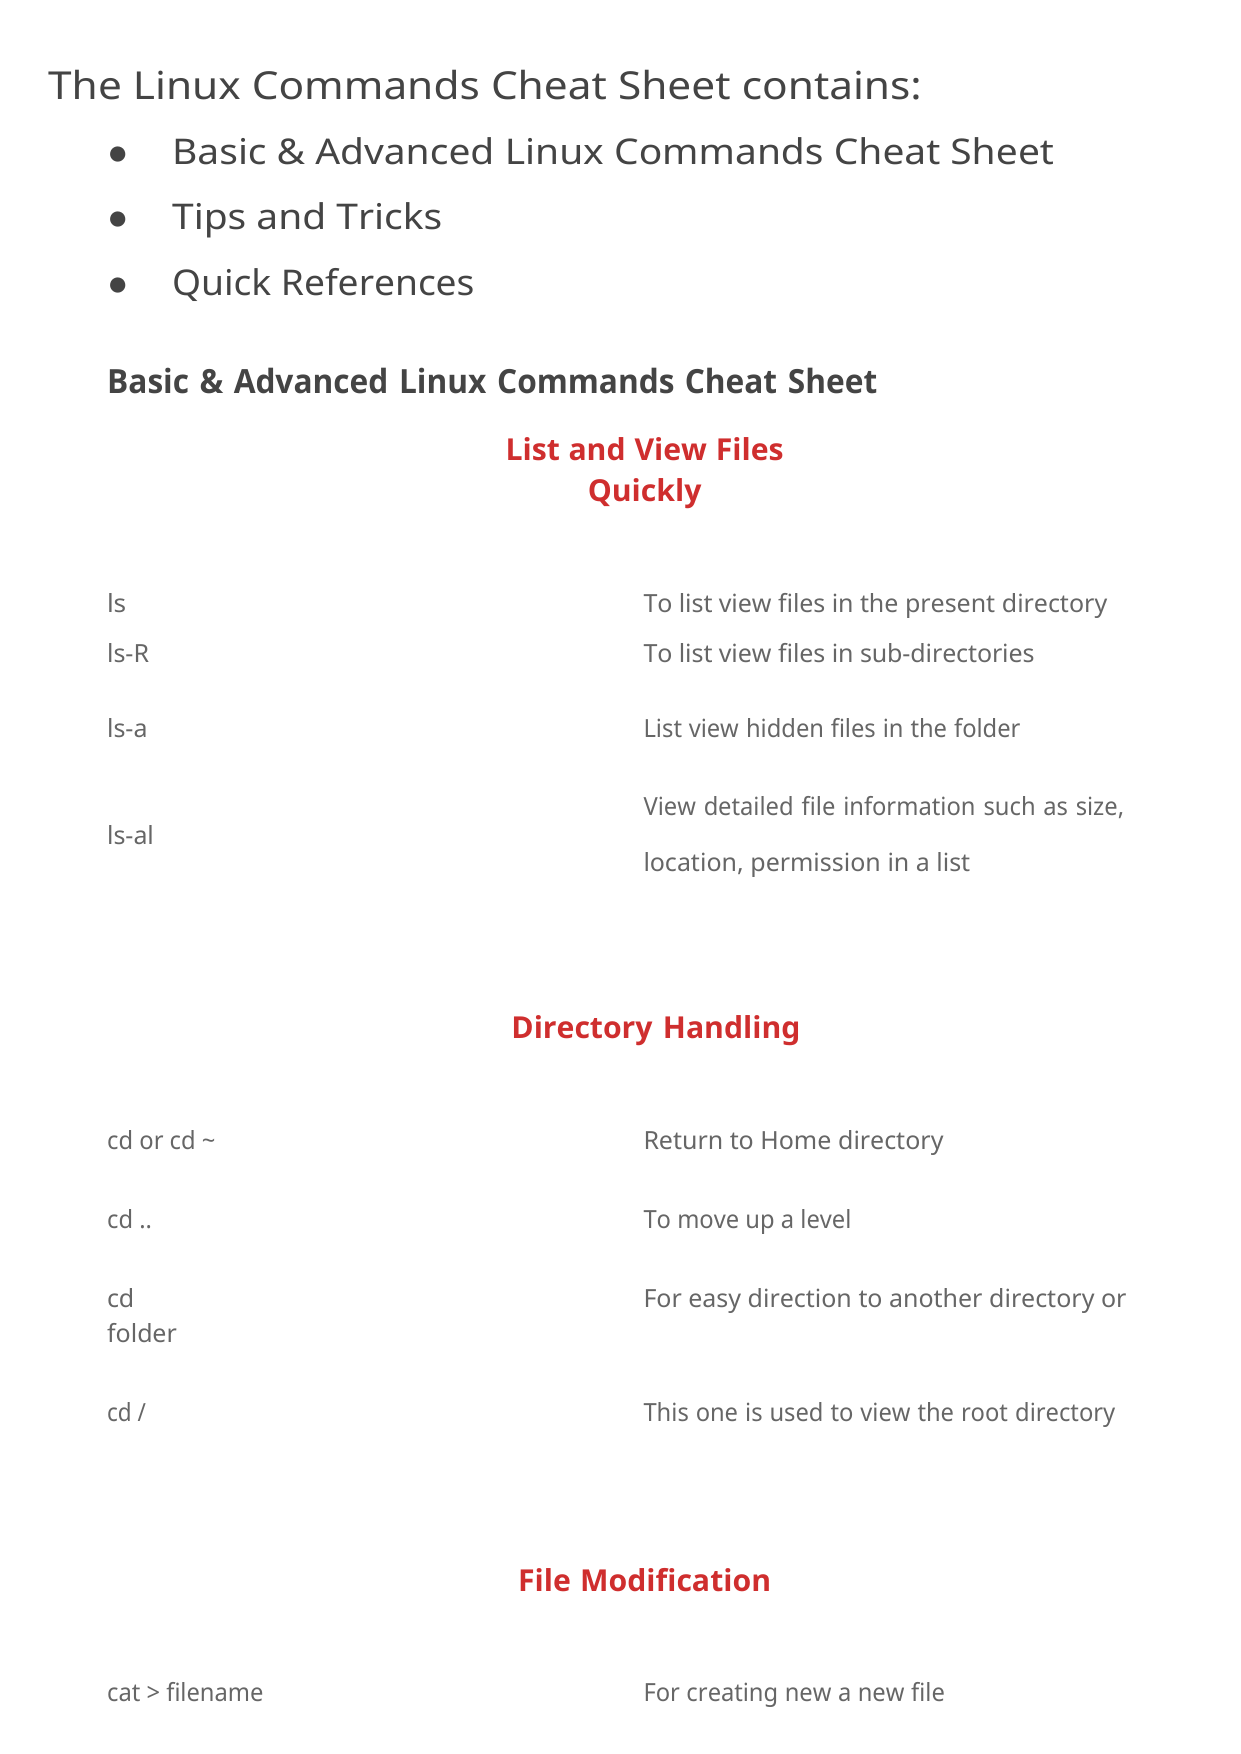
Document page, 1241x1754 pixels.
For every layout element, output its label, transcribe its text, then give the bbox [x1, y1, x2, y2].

text ls-R To list view files in sub-directories [107, 636, 1194, 670]
list Basic & Advanced Linux Commands Cheat Sheet [107, 126, 1194, 174]
list Tips and Tricks [107, 192, 1194, 240]
subtitle List and View Files Quickly [460, 428, 829, 510]
subtitle Directory Handling [511, 1006, 1194, 1047]
subtitle File Modification [460, 1559, 829, 1600]
text ls-a List view hidden files in the folder [107, 711, 1194, 745]
text cd / This one is used to view the root directory [107, 1394, 1194, 1428]
text The Linux Commands Cheat Sheet contains: [48, 58, 1194, 111]
subtitle Basic & Advanced Linux Commands Cheat Sheet [107, 358, 1194, 403]
text cd .. To move up a level [107, 1202, 1194, 1236]
text ls-al [107, 818, 156, 852]
text cd or cd ~ Return to Home directory [107, 1123, 1194, 1157]
list Quick References [107, 258, 1194, 306]
text ls To list view files in the present directory [107, 586, 1194, 620]
text View detailed file information such as size, location, permission in a list [643, 788, 1186, 879]
text cat > filename For creating new a new file [107, 1674, 1194, 1708]
text cd For easy direction to another directory or folder [107, 1281, 1194, 1349]
